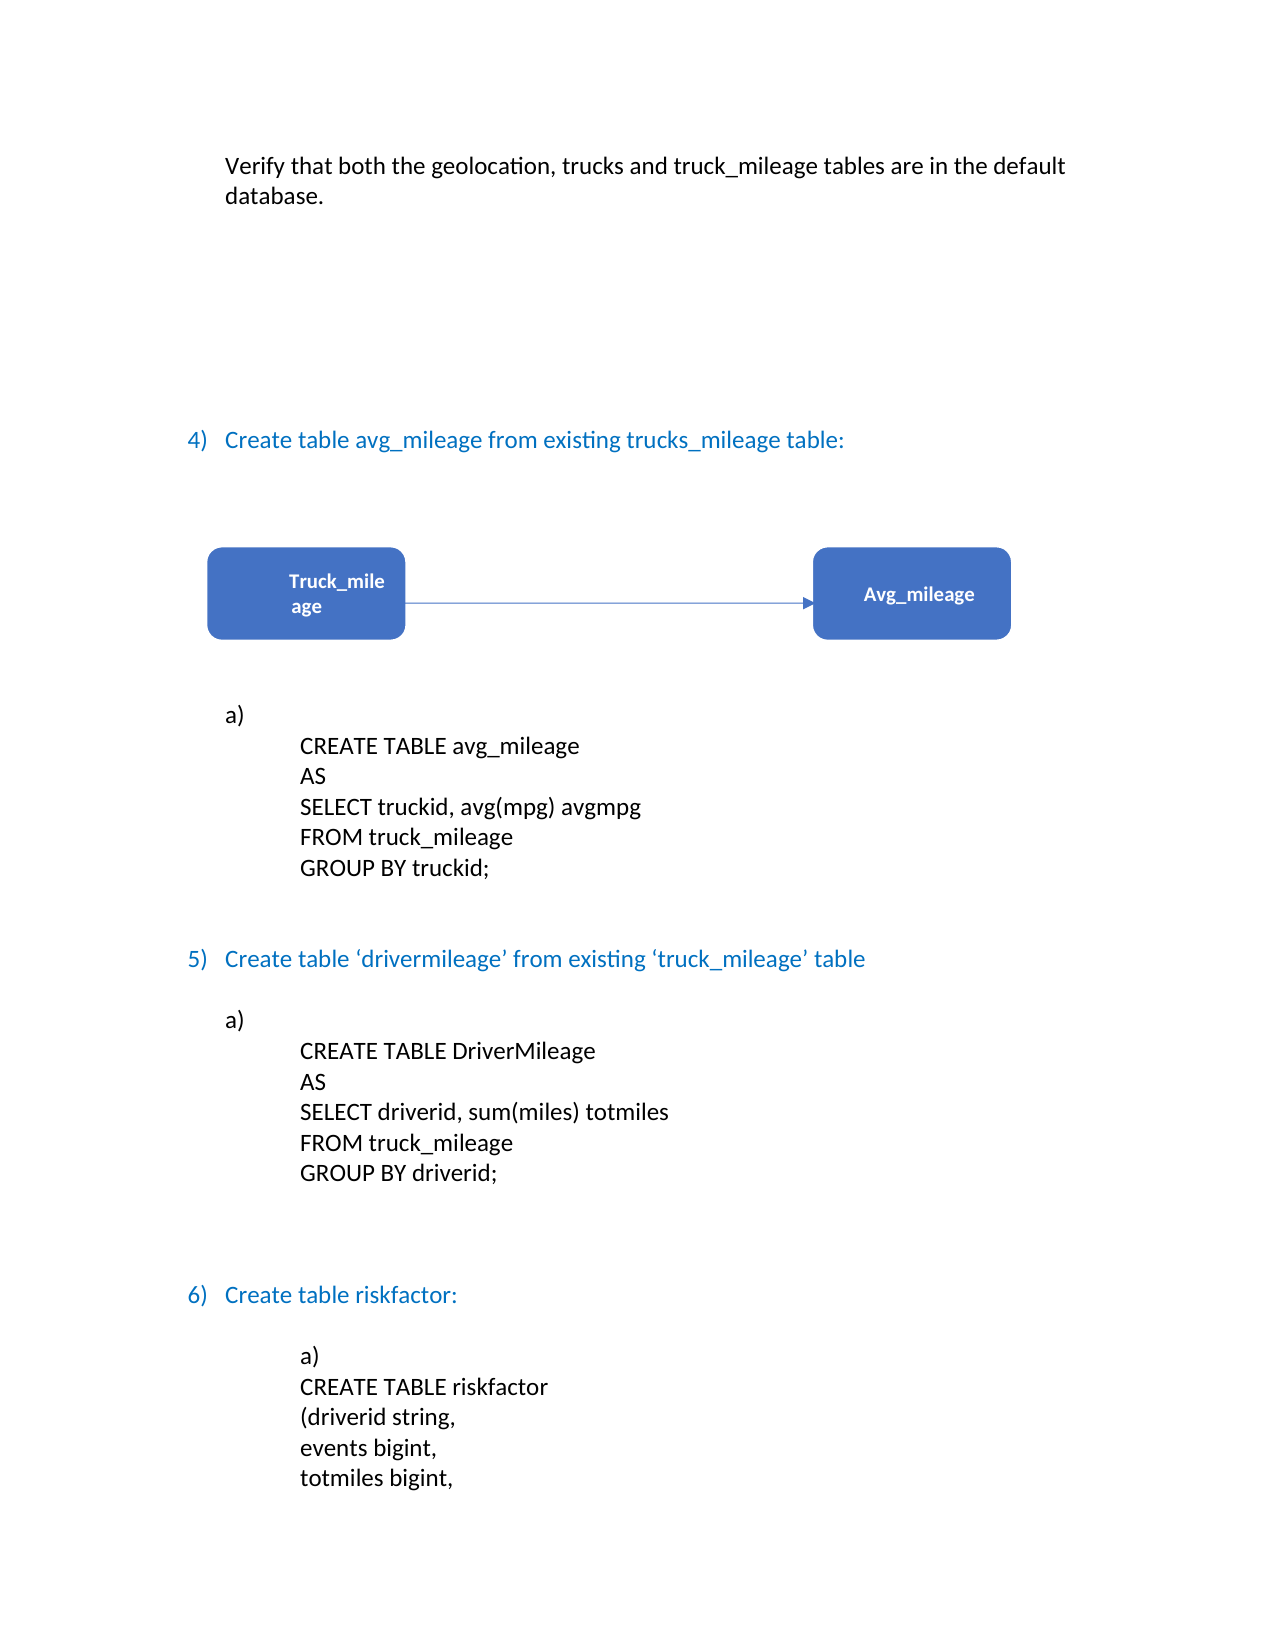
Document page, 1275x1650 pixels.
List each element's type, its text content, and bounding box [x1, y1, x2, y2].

text CREATE TABLE riskfactor [300, 1371, 1125, 1401]
text SELECT driverid, sum(miles) totmiles [300, 1096, 1125, 1127]
text GROUP BY truckid; [300, 852, 1125, 882]
list Create table ‘drivermileage’ from existing ‘truck_mileage’ table [187, 943, 1125, 974]
list Verify that both the geolocation, trucks and truck_mileage tables are in the default database. [225, 150, 1125, 211]
text CREATE TABLE DriverMileage [300, 1035, 1125, 1066]
text AS [300, 1066, 1125, 1096]
list a) [225, 1004, 1125, 1035]
text CREATE TABLE avg_mileage [300, 730, 1125, 760]
text totmiles bigint, [300, 1462, 1125, 1493]
list Create table avg_mileage from existing trucks_mileage table: [187, 425, 1125, 455]
text FROM truck_mileage [300, 1127, 1125, 1157]
text GROUP BY driverid; [300, 1157, 1125, 1188]
text SELECT truckid, avg(mpg) avgmpg [300, 791, 1125, 821]
text AS [300, 760, 1125, 791]
text events bigint, [300, 1432, 1125, 1462]
text (driverid string, [300, 1401, 1125, 1432]
text a) [300, 1340, 1125, 1371]
text FROM truck_mileage [300, 821, 1125, 852]
list Create table riskfactor: [187, 1279, 1125, 1310]
